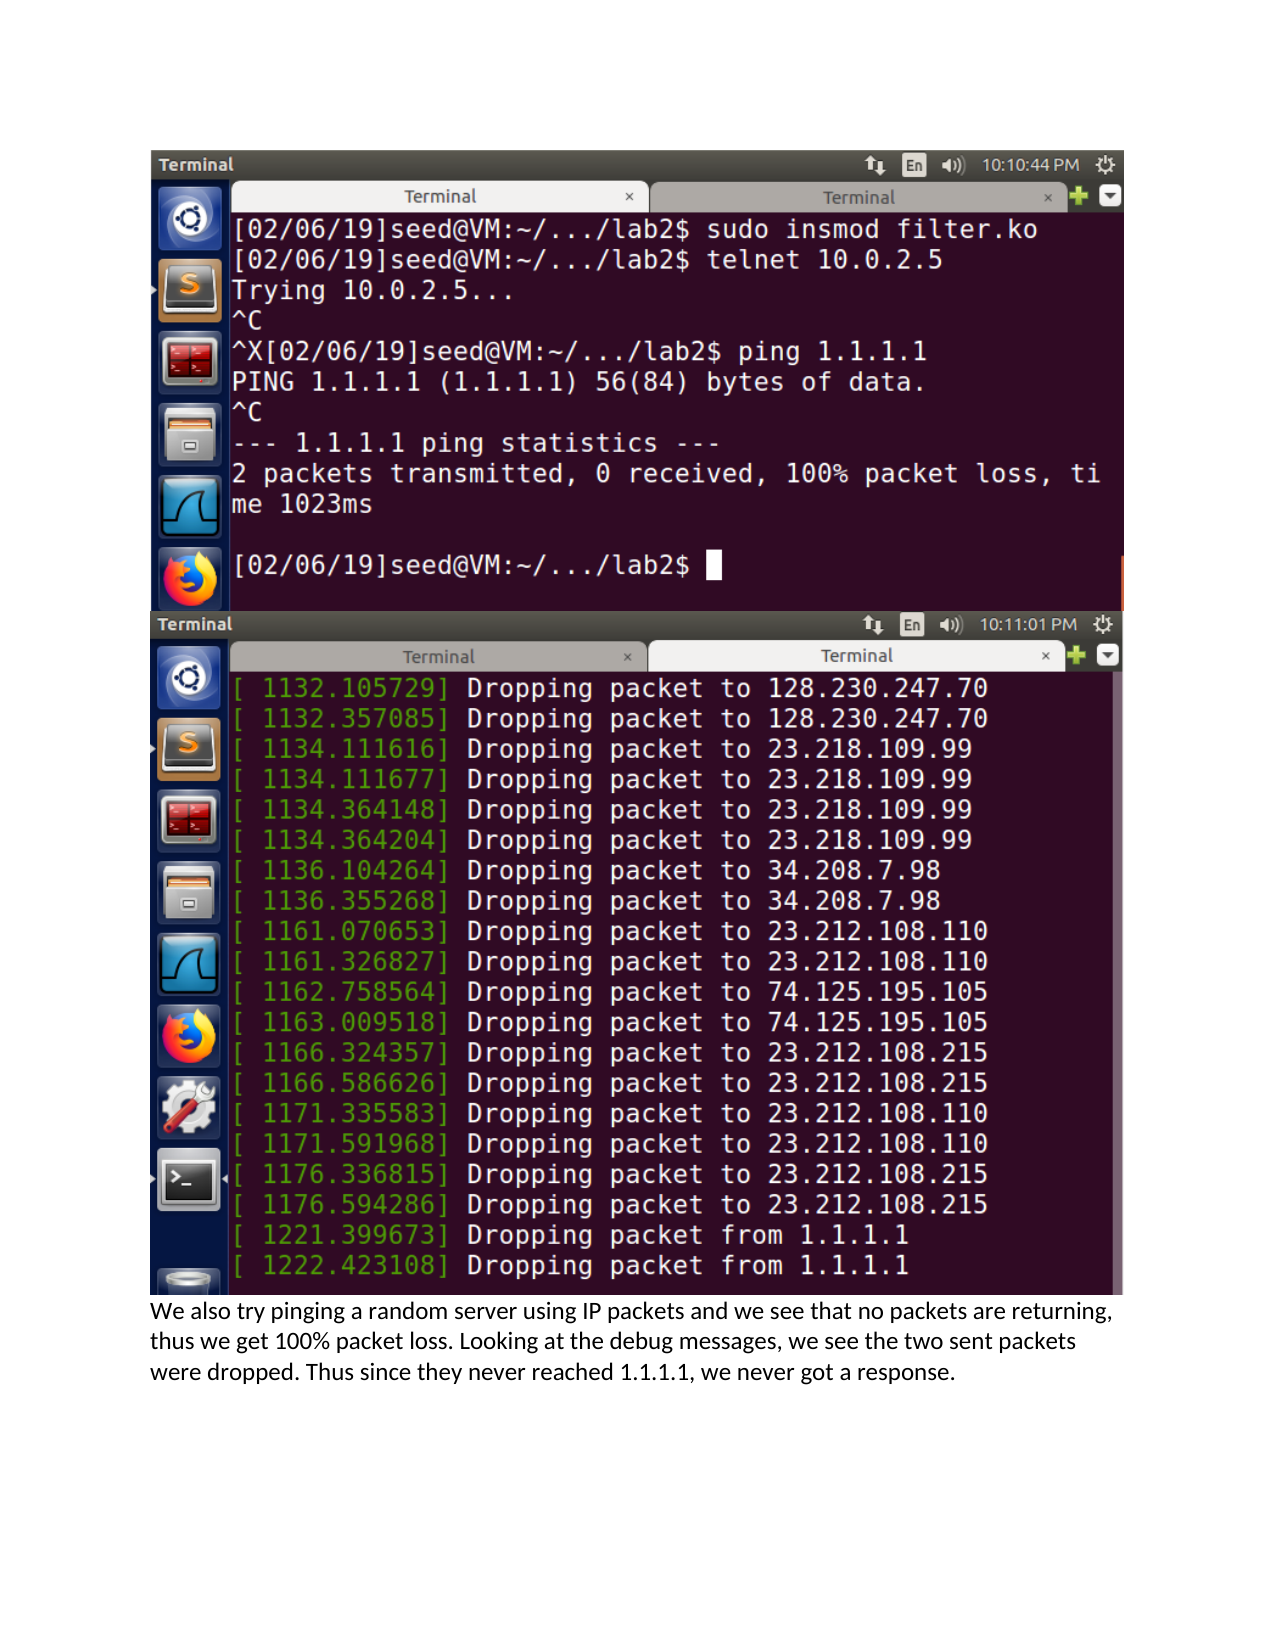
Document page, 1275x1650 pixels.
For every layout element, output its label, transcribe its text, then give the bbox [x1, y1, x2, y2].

picture [150, 150, 1124, 1295]
text We also try pinging a random server using IP packets and we see that no packets are returning, thus we get 100% packet loss. Looking at the debug messages, we see the two sent packets were dropped. Thus since they never reached 1.1.1.1, we never got a response. [150, 1295, 1125, 1386]
